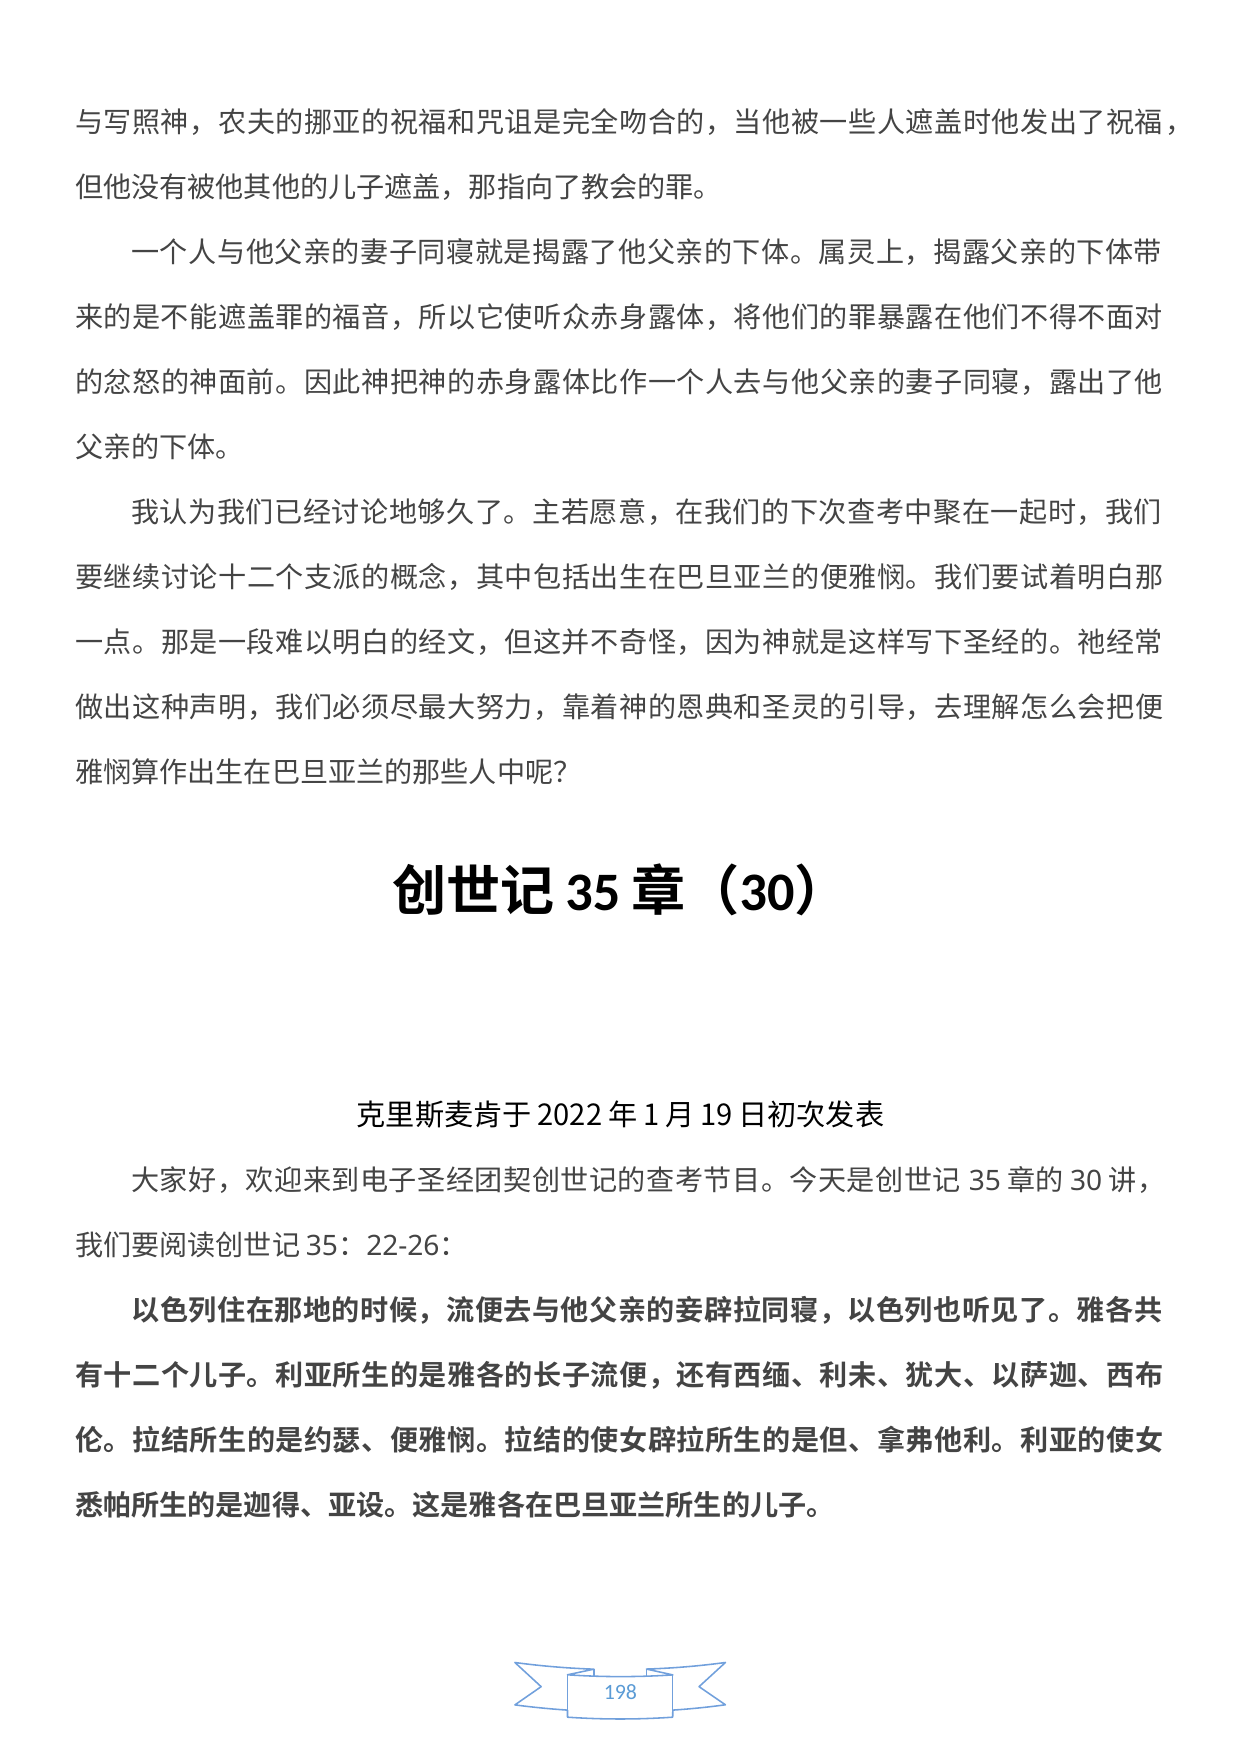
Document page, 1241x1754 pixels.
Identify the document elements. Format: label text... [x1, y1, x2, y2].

subtitle 创世记35章（30） [75, 838, 1165, 936]
text 大家好，欢迎来到电子圣经团契创世记的查考节目。今天是创世记35章的30讲，我们要阅读创世记35：22-26： [75, 1145, 1165, 1275]
text 以色列住在那地的时候，流便去与他父亲的妾辟拉同寝，以色列也听见了。雅各共有十二个儿子。利亚所生的是雅各的长子流便，还有西缅、利未、犹大、以萨迦、西布伦。拉结所生的是约瑟、便雅悯。拉结的使女辟拉所生的是但、拿弗他利。利亚的使女悉帕所生的是迦得、亚设。这是雅各在巴旦亚兰所生的儿子。 [75, 1275, 1165, 1535]
text 克里斯麦肯于2022年1月19日初次发表 [75, 1080, 1165, 1145]
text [75, 88, 1165, 218]
text 一个人与他父亲的妻子同寝就是揭露了他父亲的下体。属灵上，揭露父亲的下体带来的是不能遮盖罪的福音，所以它使听众赤身露体，将他们的罪暴露在他们不得不面对的忿怒的神面前。因此神把神的赤身露体比作一个人去与他父亲的妻子同寝，露出了他父亲的下体。 [75, 218, 1165, 478]
text 我认为我们已经讨论地够久了。主若愿意，在我们的下次查考中聚在一起时，我们要继续讨论十二个支派的概念，其中包括出生在巴旦亚兰的便雅悯。我们要试着明白那一点。那是一段难以明白的经文，但这并不奇怪，因为神就是这样写下圣经的。祂经常做出这种声明，我们必须尽最大努力，靠着神的恩典和圣灵的引导，去理解怎么会把便雅悯算作出生在巴旦亚兰的那些人中呢？ [75, 478, 1165, 803]
